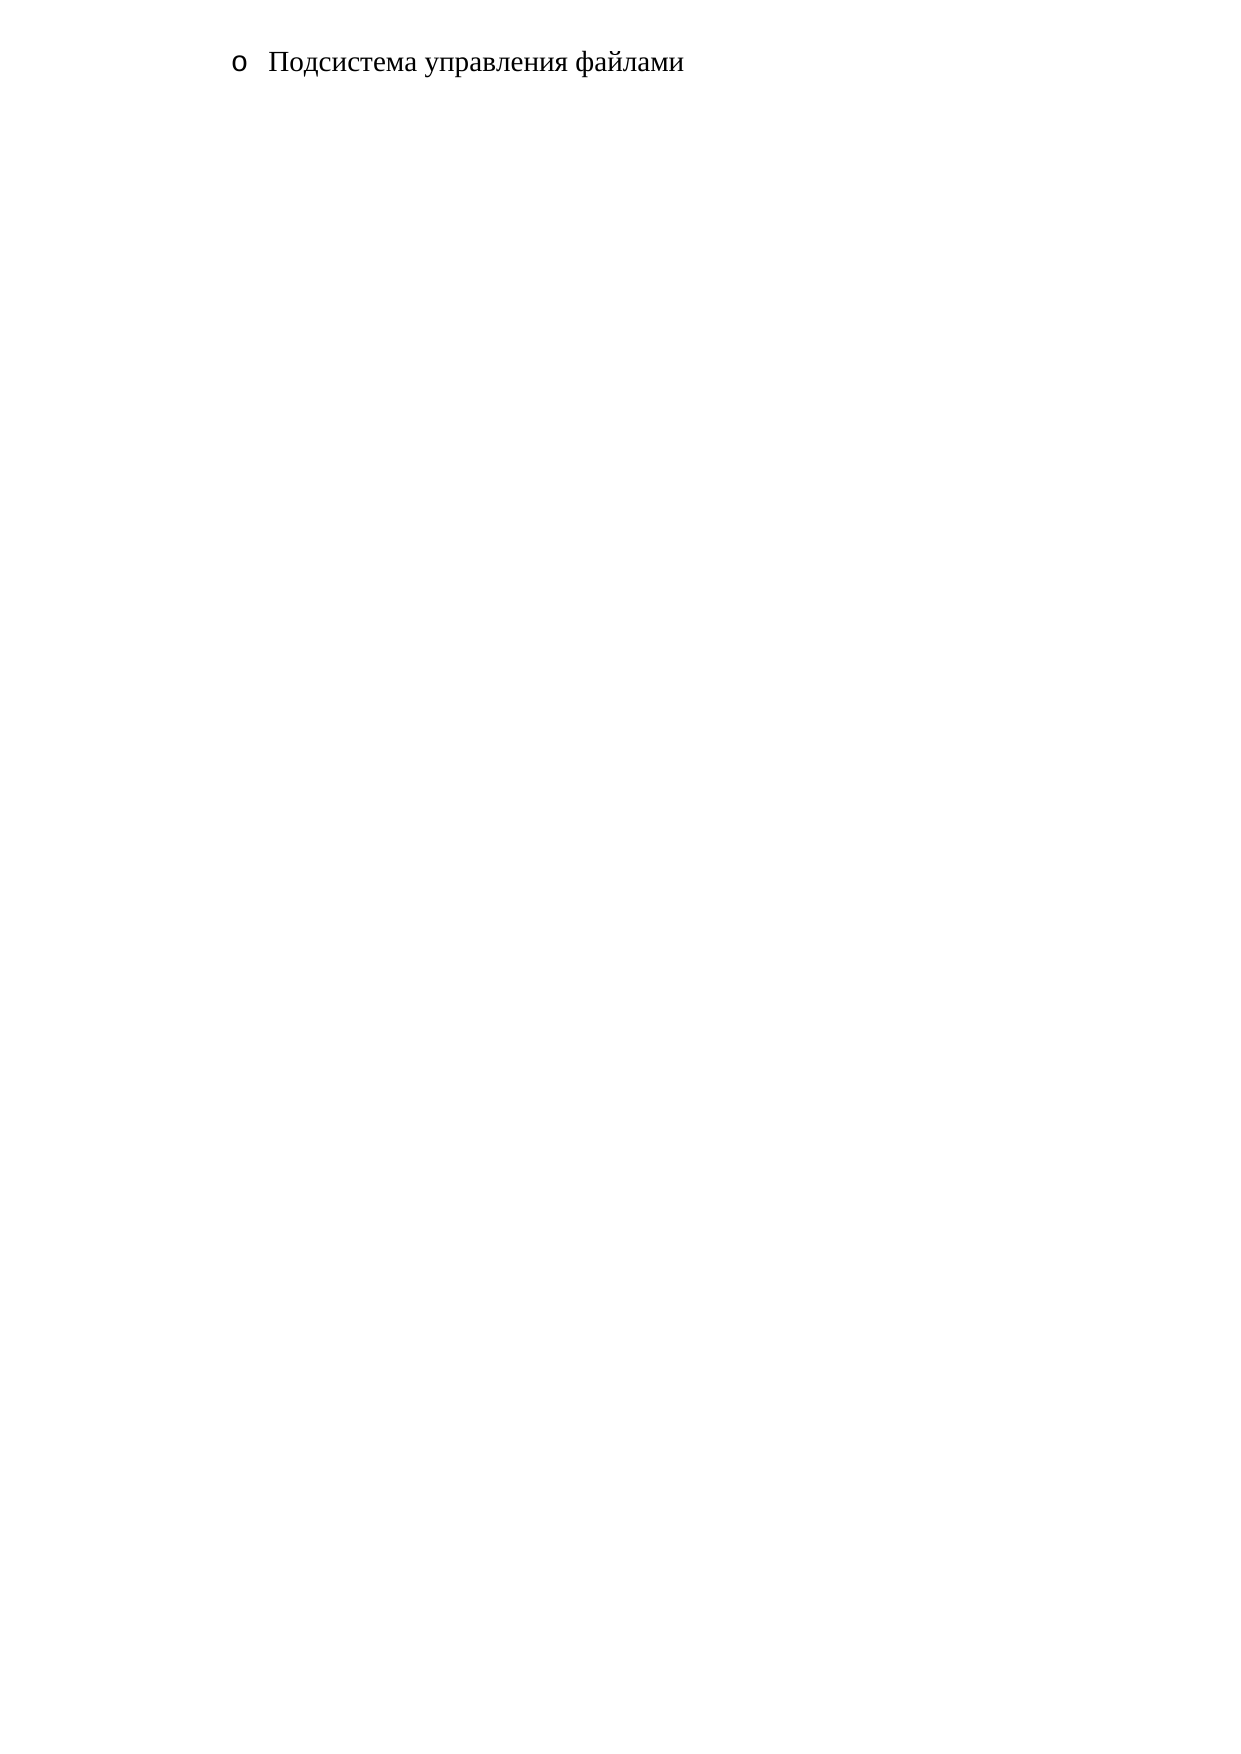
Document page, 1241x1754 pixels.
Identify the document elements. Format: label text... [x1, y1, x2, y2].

list Подсистема управления файлами [231, 44, 1122, 80]
